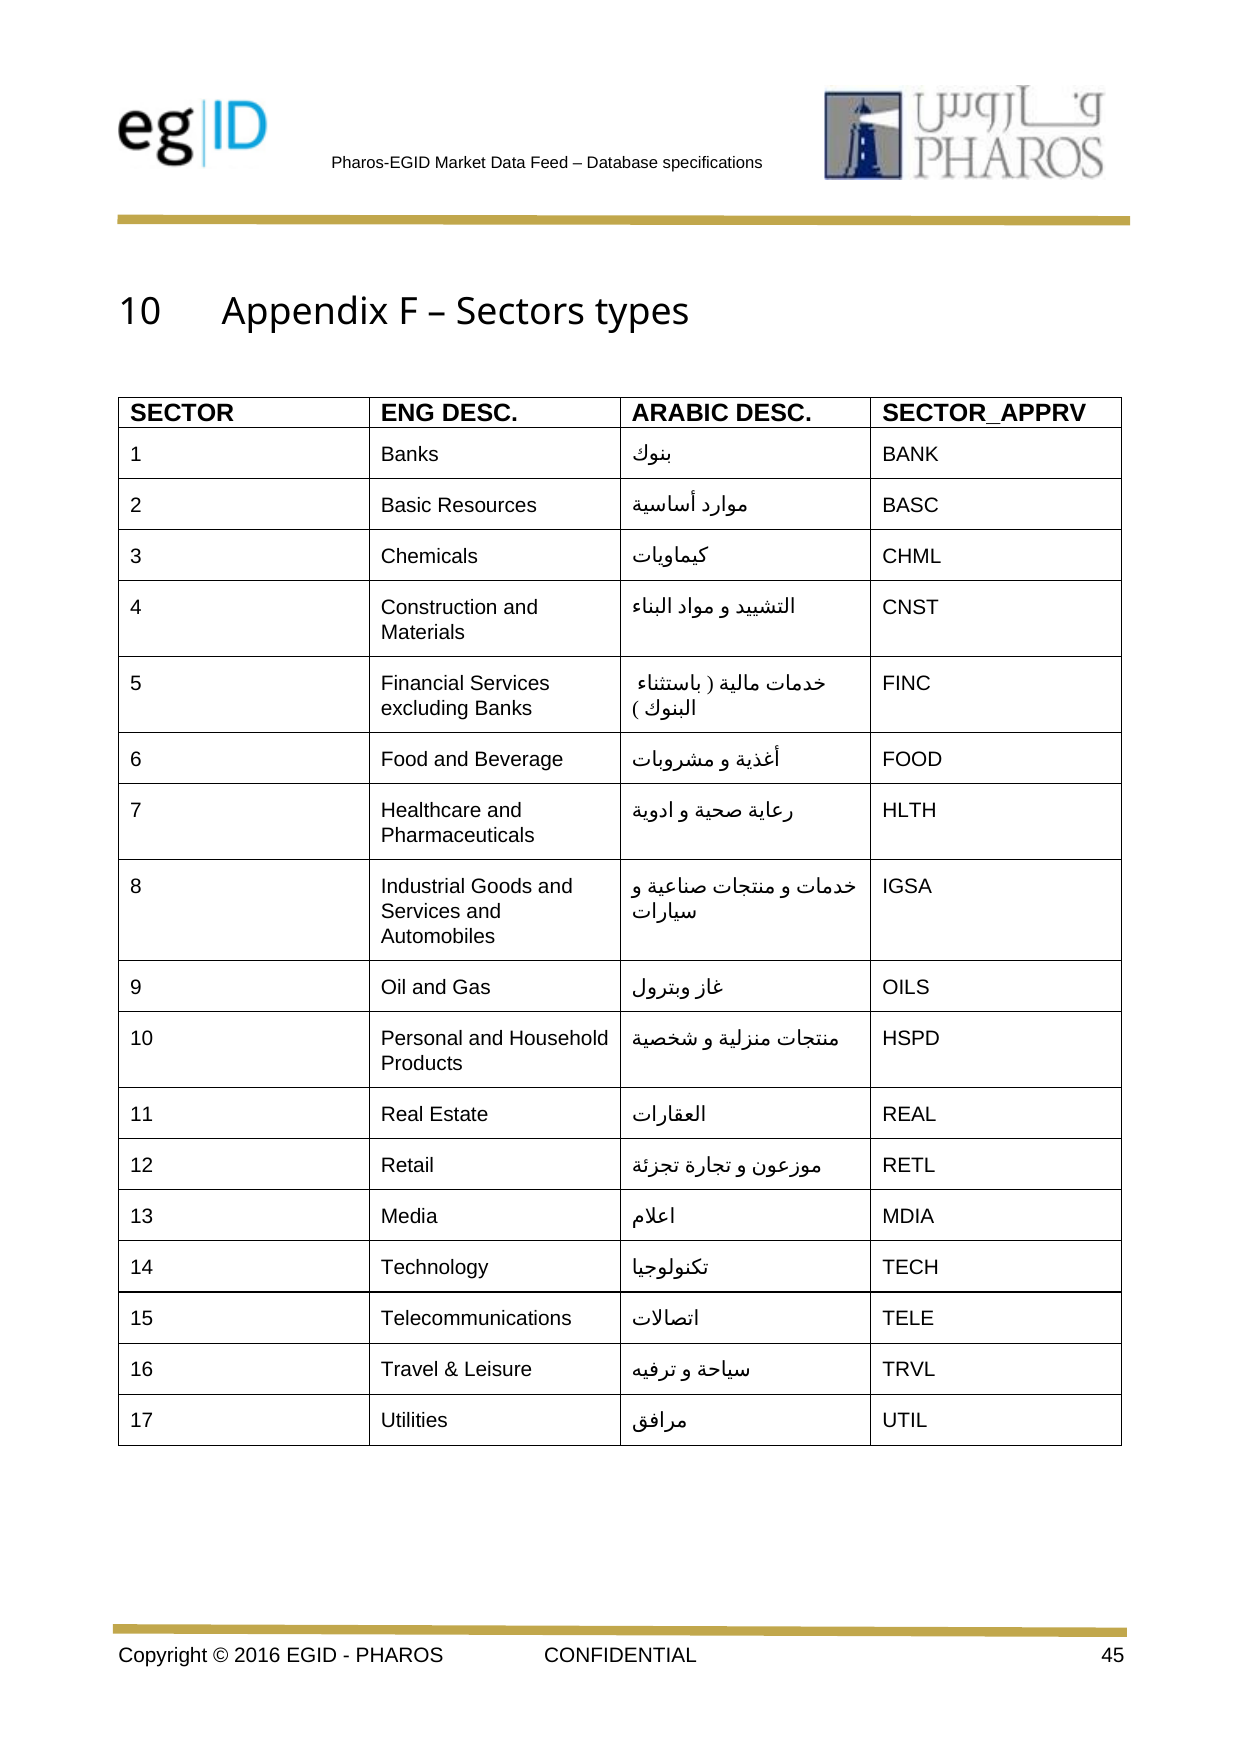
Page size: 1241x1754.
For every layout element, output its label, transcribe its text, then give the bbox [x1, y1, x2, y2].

table_header SECTOR_APPRV [871, 398, 1121, 427]
table_cell 3 [119, 530, 369, 580]
table_cell 9 [119, 961, 369, 1011]
table_cell MDIA [871, 1190, 1121, 1240]
table_header SECTOR [119, 398, 369, 427]
table_cell Chemicals [370, 530, 620, 580]
table_cell 13 [119, 1190, 369, 1240]
table_cell كيماويات [621, 530, 870, 580]
table_cell FINC [871, 657, 1121, 732]
table_cell اعلام [621, 1190, 870, 1240]
table_cell العقارات [621, 1088, 870, 1138]
table_cell 7 [119, 784, 369, 859]
table_cell Oil and Gas [370, 961, 620, 1011]
table_cell UTIL [871, 1395, 1121, 1444]
table_cell Telecommunications [370, 1293, 620, 1342]
table_cell Travel & Leisure [370, 1344, 620, 1393]
table_cell CNST [871, 581, 1121, 656]
table_cell رعاية صحية و ادوية [621, 784, 870, 859]
table_cell Financial Services excluding Banks [370, 657, 620, 732]
table_cell Construction and Materials [370, 581, 620, 656]
table_cell Healthcare and Pharmaceuticals [370, 784, 620, 859]
table_cell موارد أساسية [621, 479, 870, 529]
table_cell Industrial Goods and Services and Automobiles [370, 860, 620, 960]
table_cell 4 [119, 581, 369, 656]
table_cell REAL [871, 1088, 1121, 1138]
table_cell Food and Beverage [370, 733, 620, 783]
table_cell سياحة و ترفيه [621, 1344, 870, 1393]
table_header ARABIC DESC. [621, 398, 870, 427]
table_cell 10 [119, 1012, 369, 1087]
table_cell 16 [119, 1344, 369, 1393]
table_cell FOOD [871, 733, 1121, 783]
table_cell خدمات مالية ( باستثناء البنوك ) [621, 657, 870, 732]
table_cell بنوك [621, 428, 870, 478]
table_cell 15 [119, 1293, 369, 1342]
table_cell RETL [871, 1139, 1121, 1189]
picture [824, 85, 1106, 180]
table_cell 1 [119, 428, 369, 478]
table_cell Banks [370, 428, 620, 478]
table_cell HSPD [871, 1012, 1121, 1087]
table_cell Technology [370, 1241, 620, 1291]
table_cell Media [370, 1190, 620, 1240]
table_cell خدمات و منتجات صناعية و سيارات [621, 860, 870, 960]
table_cell منتجات منزلية و شخصية [621, 1012, 870, 1087]
table_cell Retail [370, 1139, 620, 1189]
table_header ENG DESC. [370, 398, 620, 427]
subtitle Appendix F – Sectors types [118, 284, 1122, 336]
table_cell Utilities [370, 1395, 620, 1444]
table_cell TRVL [871, 1344, 1121, 1393]
table_cell 2 [119, 479, 369, 529]
table_cell TELE [871, 1293, 1121, 1342]
table_cell 11 [119, 1088, 369, 1138]
table_cell موزعون و تجارة تجزئة [621, 1139, 870, 1189]
table_cell 8 [119, 860, 369, 960]
table_cell تكنولوجيا [621, 1241, 870, 1291]
table_cell HLTH [871, 784, 1121, 859]
table_cell 14 [119, 1241, 369, 1291]
table_cell BASC [871, 479, 1121, 529]
table_cell CHML [871, 530, 1121, 580]
table_cell مرافق [621, 1395, 870, 1444]
table_cell 17 [119, 1395, 369, 1444]
table_cell Personal and Household Products [370, 1012, 620, 1087]
table_cell اتصالات [621, 1293, 870, 1342]
table_cell OILS [871, 961, 1121, 1011]
table_cell 5 [119, 657, 369, 732]
table_cell 6 [119, 733, 369, 783]
table_cell غاز وبترول [621, 961, 870, 1011]
table_cell BANK [871, 428, 1121, 478]
picture [118, 98, 269, 169]
table_cell Real Estate [370, 1088, 620, 1138]
table_cell Basic Resources [370, 479, 620, 529]
table_cell أغذية و مشروبات [621, 733, 870, 783]
table_cell التشييد و مواد البناء [621, 581, 870, 656]
table_cell IGSA [871, 860, 1121, 960]
table_cell 12 [119, 1139, 369, 1189]
table_cell TECH [871, 1241, 1121, 1291]
